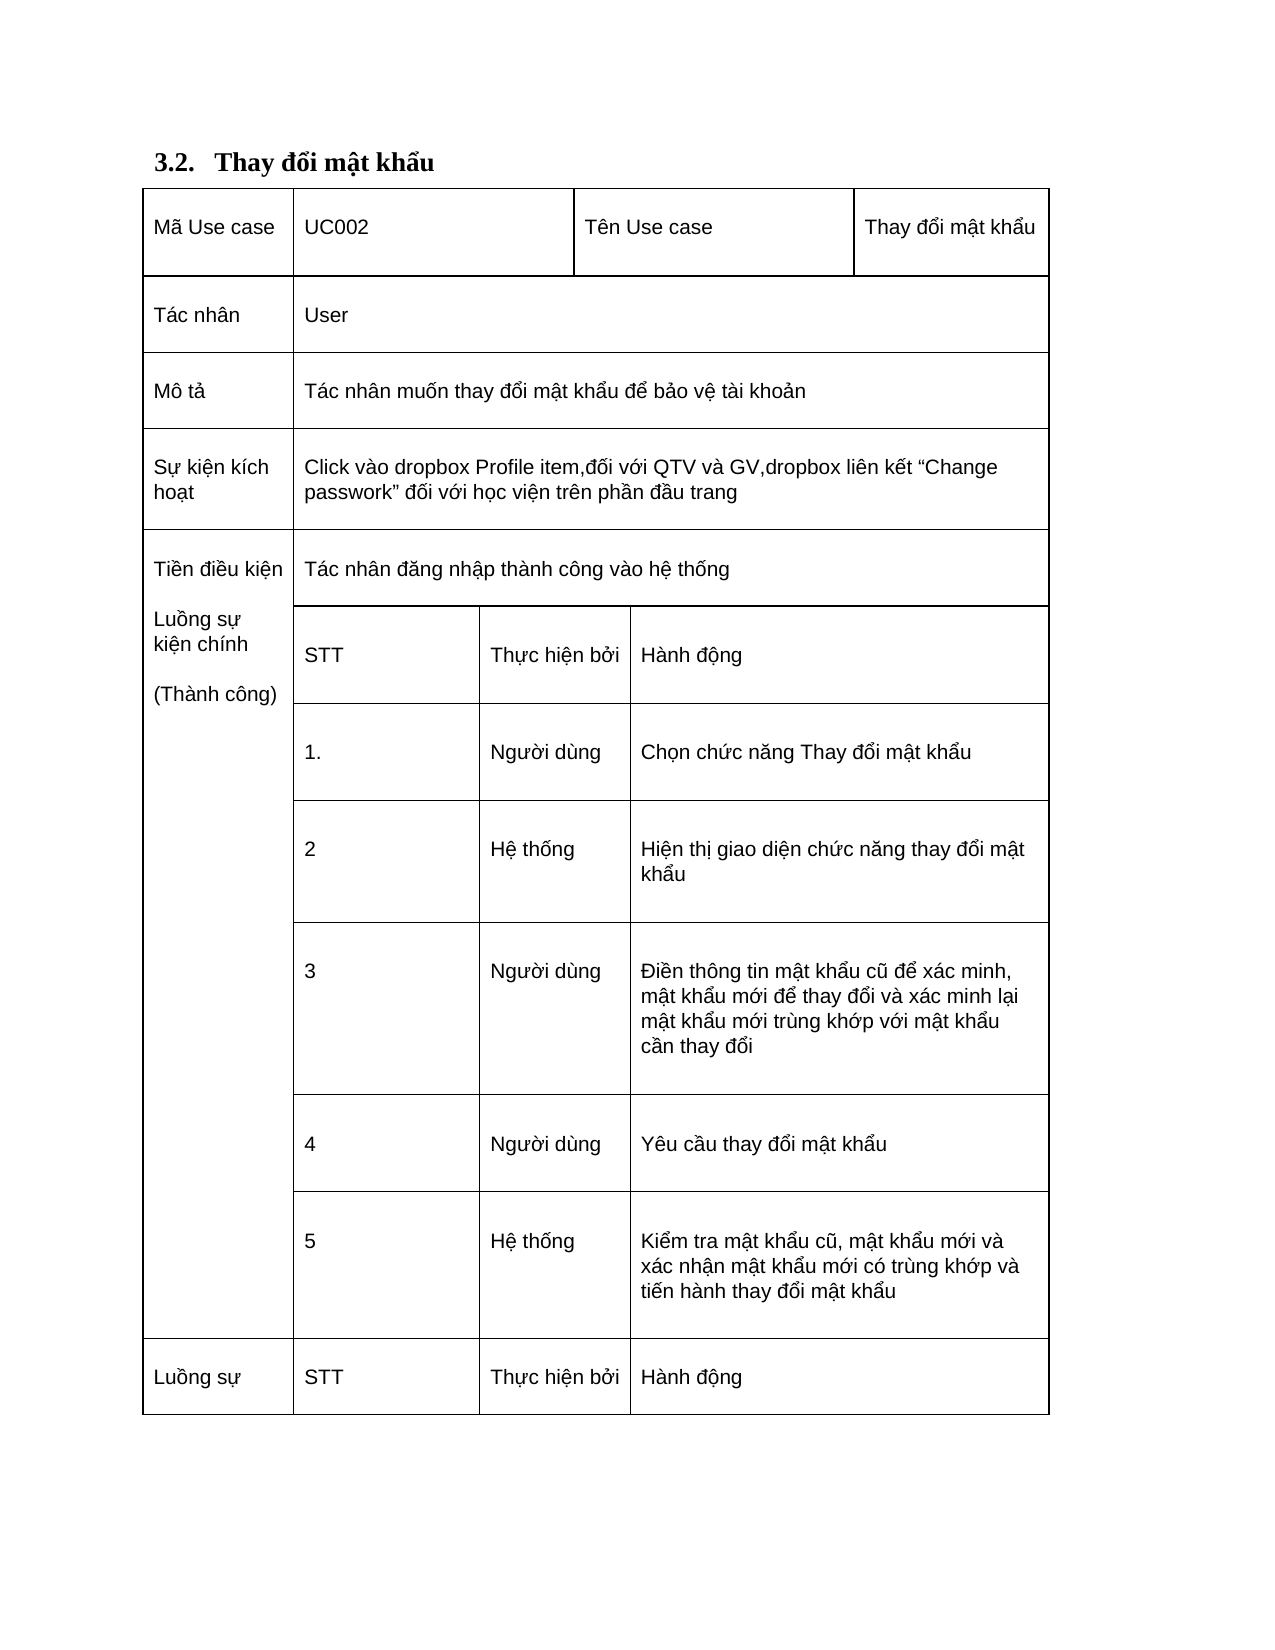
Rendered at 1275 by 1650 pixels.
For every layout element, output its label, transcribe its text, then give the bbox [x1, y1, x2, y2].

table_cell User [294, 277, 1048, 352]
table_cell Thực hiện bởi [480, 607, 630, 702]
table_cell 3 [294, 923, 479, 1094]
table_header UC002 [294, 189, 573, 275]
table_cell Tác nhân [144, 277, 293, 352]
table_cell Click vào dropbox Profile item,đối với QTV và GV,dropbox liên kết “Change passwork” đối với học viện trên phần đầu trang [294, 429, 1048, 529]
table_header Tên Use case [575, 189, 853, 275]
table_cell 1. [294, 704, 479, 799]
table_cell Sự kiện kích hoạt [144, 429, 293, 529]
table_cell Hành động [631, 607, 1048, 702]
table_cell Thực hiện bởi [480, 1339, 630, 1414]
table_cell 4 [294, 1095, 479, 1191]
table_cell Hệ thống [480, 1192, 630, 1338]
table_cell Yêu cầu thay đổi mật khẩu [631, 1095, 1048, 1191]
table_cell Người dùng [480, 704, 630, 799]
subtitle Thay đổi mật khẩu [154, 146, 1139, 177]
table_cell Mô tả [144, 353, 293, 428]
table_header Mã Use case [144, 189, 293, 275]
table_cell Điền thông tin mật khẩu cũ để xác minh, mật khẩu mới để thay đổi và xác minh lại mật khẩu mới trùng khớp với mật khẩu cần thay đổi [631, 923, 1048, 1094]
table_cell 5 [294, 1192, 479, 1338]
table_cell Người dùng [480, 1095, 630, 1191]
table_cell Tác nhân muốn thay đổi mật khẩu để bảo vệ tài khoản [294, 353, 1048, 428]
table_cell Tiền điều kiện Luồng sự kiện chính (Thành công) [144, 530, 293, 1338]
table_cell 2 [294, 801, 479, 922]
table_cell Hệ thống [480, 801, 630, 922]
table_cell Hành động [631, 1339, 1048, 1414]
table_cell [144, 1339, 293, 1414]
table_header Thay đổi mật khẩu [855, 189, 1048, 275]
table_cell Kiểm tra mật khẩu cũ, mật khẩu mới và xác nhận mật khẩu mới có trùng khớp và tiến hành thay đổi mật khẩu [631, 1192, 1048, 1338]
table_cell Chọn chức năng Thay đổi mật khẩu [631, 704, 1048, 799]
table_cell STT [294, 1339, 479, 1414]
table_cell STT [294, 607, 479, 702]
table_cell Tác nhân đăng nhập thành công vào hệ thống [294, 530, 1048, 605]
table_cell Hiện thị giao diện chức năng thay đổi mật khẩu [631, 801, 1048, 922]
table_cell Người dùng [480, 923, 630, 1094]
